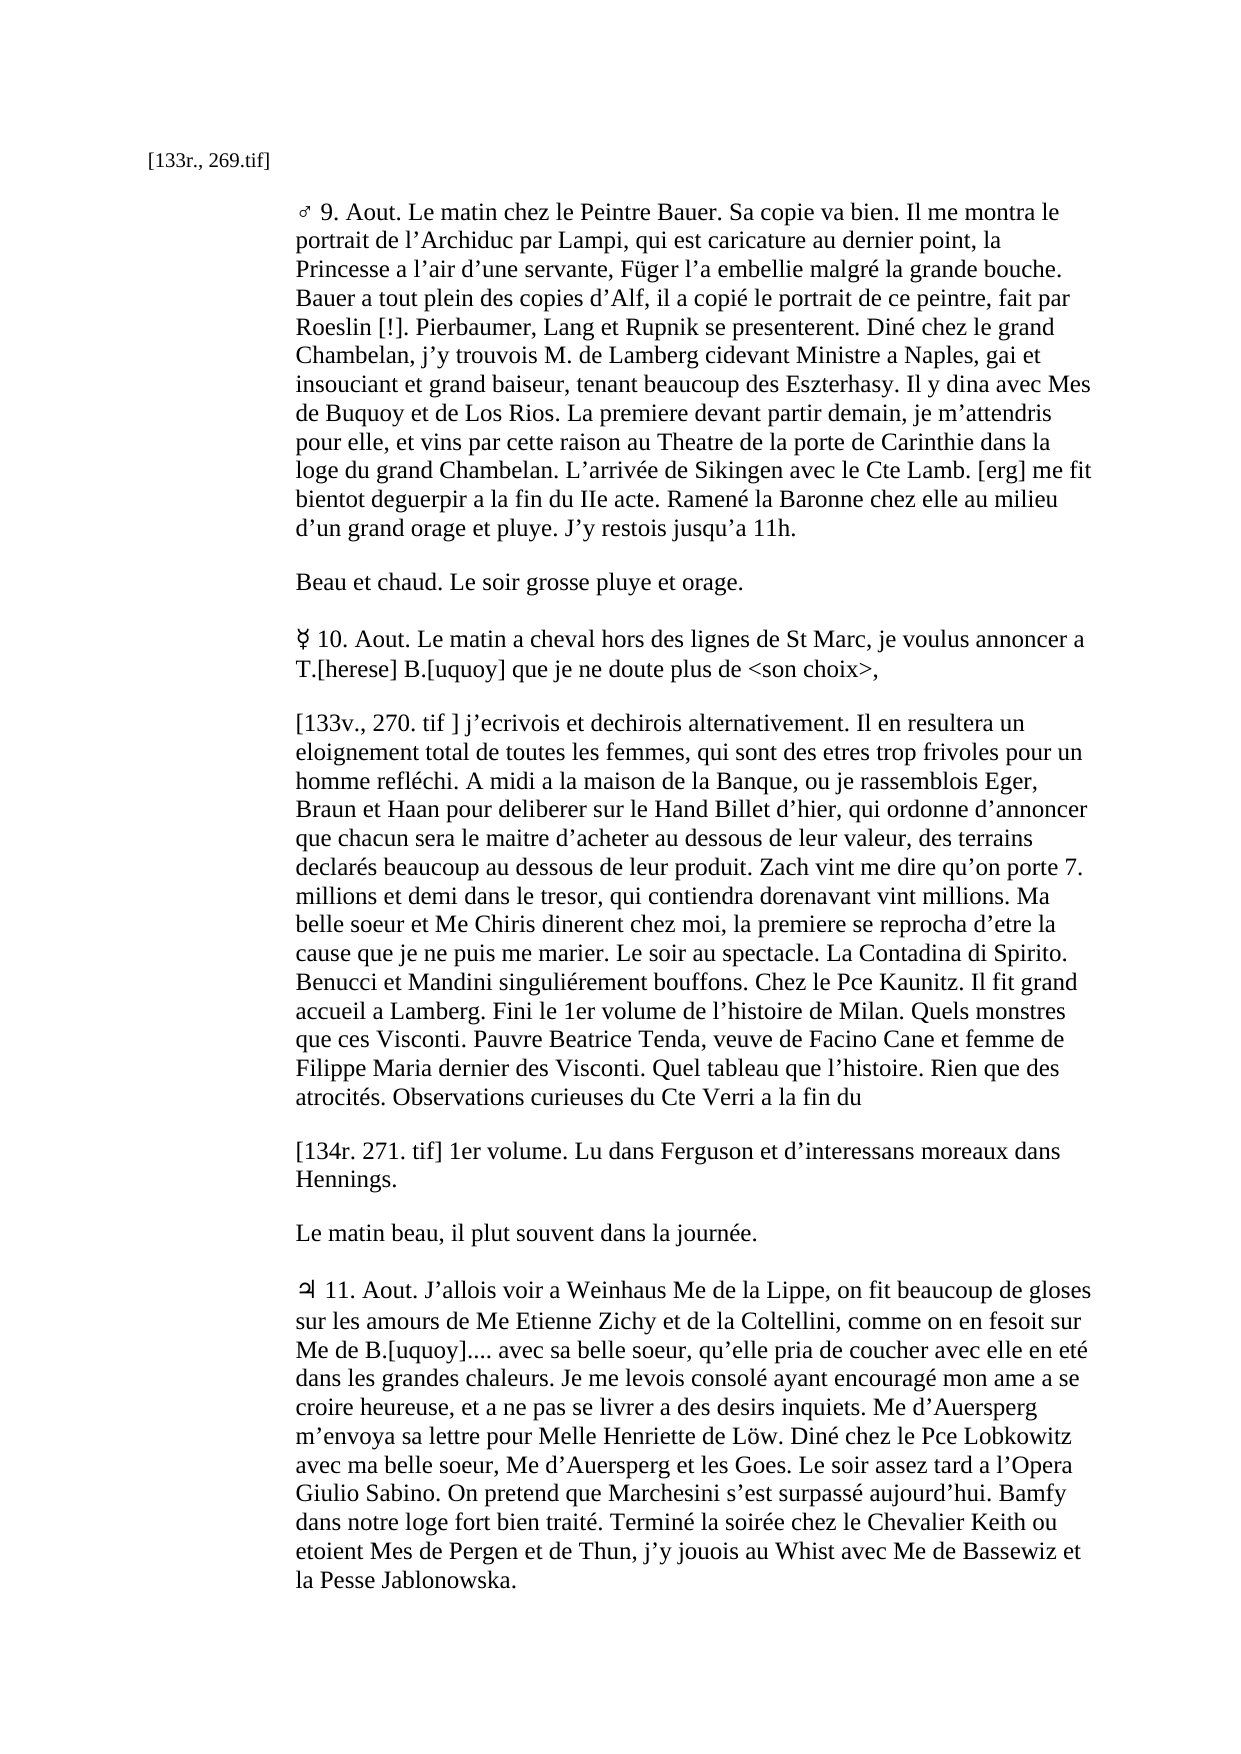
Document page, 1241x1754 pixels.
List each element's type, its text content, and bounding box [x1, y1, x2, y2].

text Beau et chaud. Le soir grosse pluye et orage. [295, 567, 1093, 595]
text [133v., 270. tif ] j’ecrivois et dechirois alternativement. Il en resultera un eloignement total de toutes les femmes, qui sont des etres trop frivoles pour un homme refléchi. A midi a la maison de la Banque, ou je rassemblois Eger, Braun et Haan pour deliberer sur le Hand Billet d’hier, qui ordonne d’annoncer que chacun sera le maitre d’acheter au dessous de leur valeur, des terrains declarés beaucoup au dessous de leur produit. Zach vint me dire qu’on porte 7. millions et demi dans le tresor, qui contiendra dorenavant vint millions. Ma belle soeur et Me Chiris dinerent chez moi, la premiere se reprocha d’etre la cause que je ne puis me marier. Le soir au spectacle. La Contadina di Spirito. Benucci et Mandini singuliérement bouffons. Chez le Pce Kaunitz. Il fit grand accueil a Lamberg. Fini le 1er volume de l’histoire de Milan. Quels monstres que ces Visconti. Pauvre Beatrice Tenda, veuve de Facino Cane et femme de Filippe Maria dernier des Visconti. Quel tableau que l’histoire. Rien que des atrocités. Observations curieuses du Cte Verri a la fin du [295, 708, 1093, 1111]
text ♃ 11. Aout. J’allois voir a Weinhaus Me de la Lippe, on fit beaucoup de gloses sur les amours de Me Etienne Zichy et de la Coltellini, comme on en fesoit sur Me de B.[uquoy].... avec sa belle soeur, qu’elle pria de coucher avec elle en eté dans les grandes chaleurs. Je me levois consolé ayant encouragé mon ame a se croire heureuse, et a ne pas se livrer a des desirs inquiets. Me d’Auersperg m’envoya sa lettre pour Melle Henriette de Löw. Diné chez le Pce Lobkowitz avec ma belle soeur, Me d’Auersperg et les Goes. Le soir assez tard a l’Opera Giulio Sabino. On pretend que Marchesini s’est surpassé aujourd’hui. Bamfy dans notre loge fort bien traité. Terminé la soirée chez le Chevalier Keith ou etoient Mes de Pergen et de Thun, j’y jouois au Whist avec Me de Bassewiz et la Pesse Jablonowska. [295, 1272, 1093, 1593]
text [133r., 269.tif] [148, 148, 1093, 172]
text Le matin beau, il plut souvent dans la journée. [295, 1218, 1093, 1247]
text ☿ 10. Aout. Le matin a cheval hors des lignes de St Marc, je voulus annoncer a T.[herese] B.[uquoy] que je ne doute plus de <son choix>, [295, 620, 1093, 683]
text [134r. 271. tif] 1er volume. Lu dans Ferguson et d’interessans moreaux dans Hennings. [295, 1136, 1093, 1193]
text ♂ 9. Aout. Le matin chez le Peintre Bauer. Sa copie va bien. Il me montra le portrait de l’Archiduc par Lampi, qui est caricature au dernier point, la Princesse a l’air d’une servante, Füger l’a embellie malgré la grande bouche. Bauer a tout plein des copies d’Alf, il a copié le portrait de ce peintre, fait par Roeslin [!]. Pierbaumer, Lang et Rupnik se presenterent. Diné chez le grand Chambelan, j’y trouvois M. de Lamberg cidevant Ministre a Naples, gai et insouciant et grand baiseur, tenant beaucoup des Eszterhasy. Il y dina avec Mes de Buquoy et de Los Rios. La premiere devant partir demain, je m’attendris pour elle, et vins par cette raison au Theatre de la porte de Carinthie dans la loge du grand Chambelan. L’arrivée de Sikingen avec le Cte Lamb. [erg] me fit bientot deguerpir a la fin du IIe acte. Ramené la Baronne chez elle au milieu d’un grand orage et pluye. J’y restois jusqu’a 11h. [295, 197, 1093, 542]
